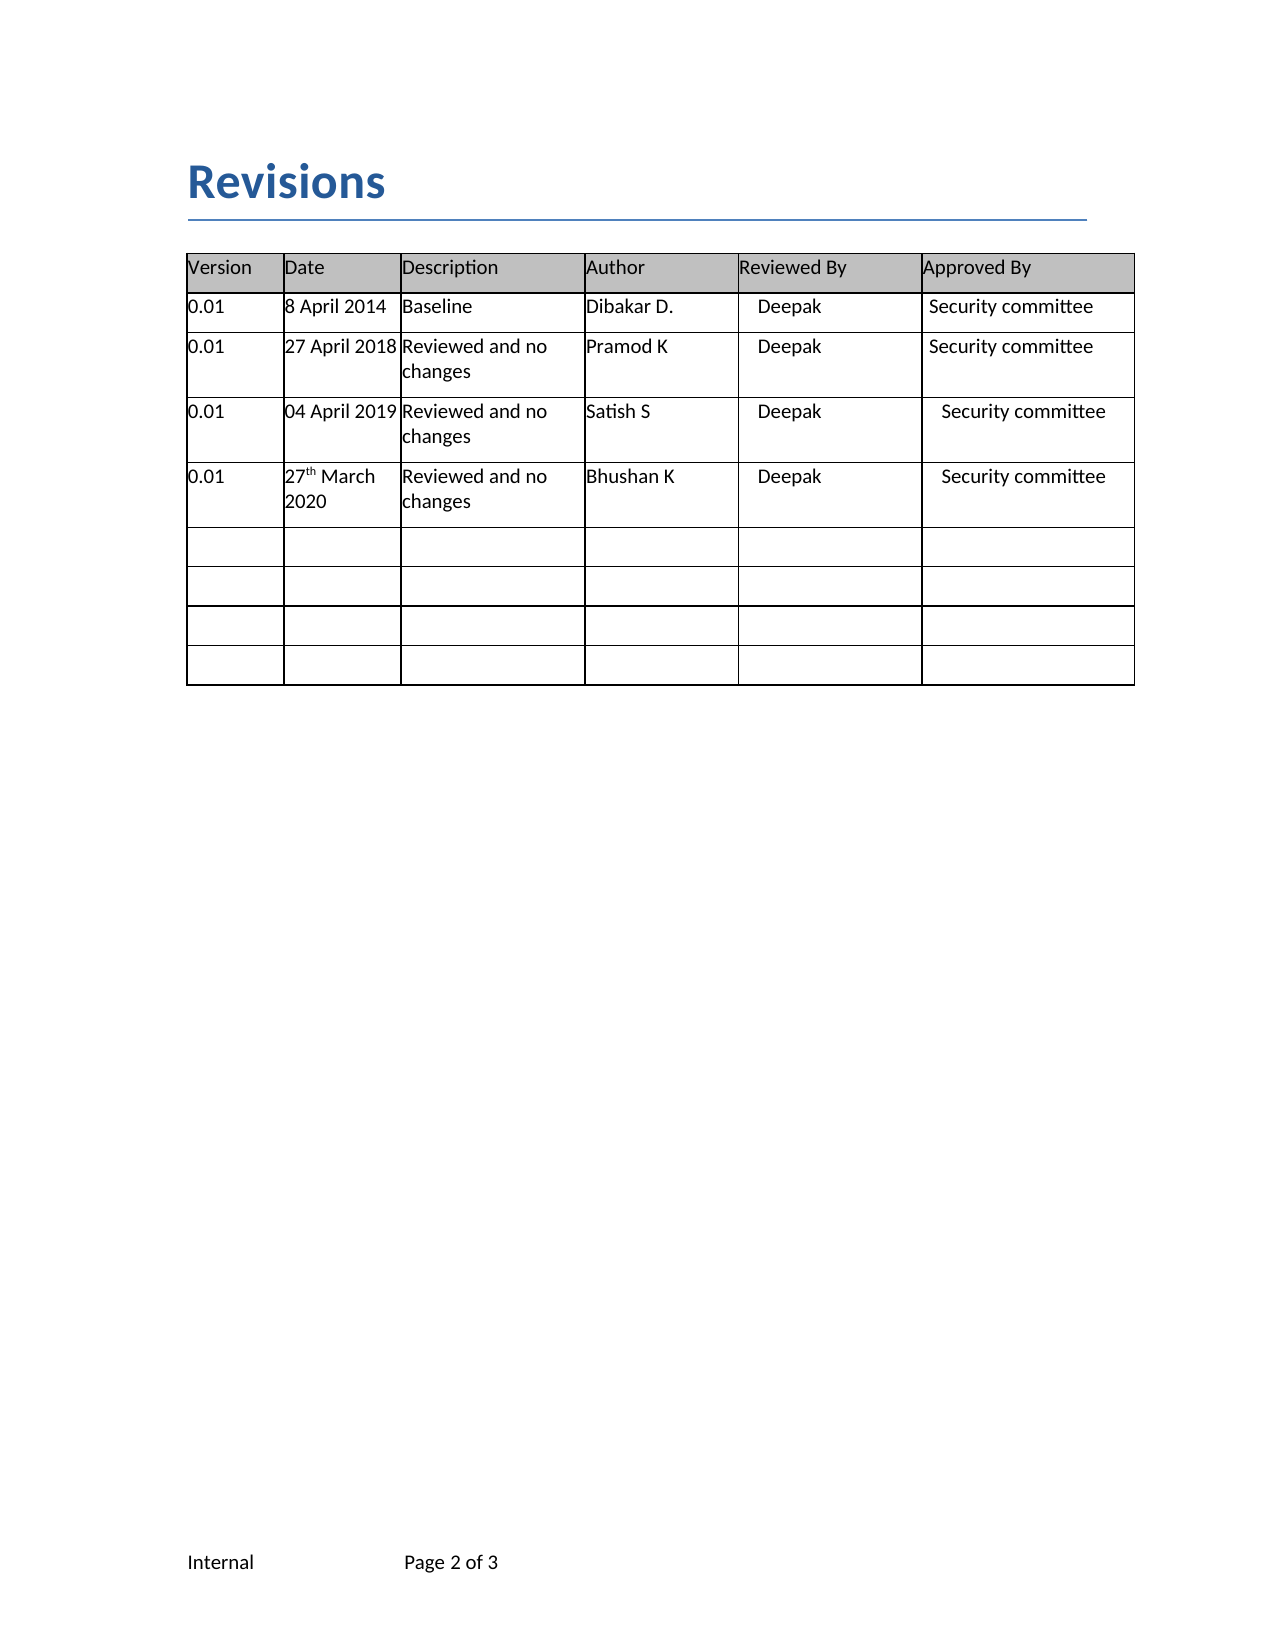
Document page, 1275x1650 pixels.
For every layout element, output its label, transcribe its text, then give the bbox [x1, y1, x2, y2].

table_cell [586, 646, 738, 684]
table_cell [402, 528, 584, 566]
table_cell Pramod K [586, 333, 738, 397]
table_cell 0.01 [188, 398, 283, 461]
table_cell [923, 528, 1134, 566]
table_header Version [188, 254, 283, 292]
table_cell 27 April 2018 [285, 333, 400, 397]
table_cell [188, 528, 283, 566]
table_cell 0.01 [188, 333, 283, 397]
table_cell [402, 567, 584, 605]
table_cell [739, 528, 921, 566]
table_header Date [285, 254, 400, 292]
table_cell 04 April 2019 [285, 398, 400, 461]
table_header Description [402, 254, 584, 292]
table_cell [285, 646, 400, 684]
table_cell [586, 567, 738, 605]
table_cell 27th March 2020 [285, 463, 400, 526]
table_cell Baseline [402, 294, 584, 332]
table_header Approved By [923, 254, 1134, 292]
table_cell Deepak [739, 294, 921, 332]
table_cell 8 April 2014 [285, 294, 400, 332]
table_header Author [586, 254, 738, 292]
table_cell [586, 528, 738, 566]
table_cell 0.01 [188, 294, 283, 332]
table_cell [188, 646, 283, 684]
table_cell [739, 607, 921, 645]
table_cell [586, 607, 738, 645]
table_cell Deepak [739, 398, 921, 461]
table_cell [739, 646, 921, 684]
table_cell [739, 567, 921, 605]
table_cell Reviewed and no changes [402, 398, 584, 461]
table_cell [923, 607, 1134, 645]
table_cell [923, 567, 1134, 605]
table_cell [285, 607, 400, 645]
title Revisions [187, 150, 1087, 221]
table_cell Security committee [923, 398, 1134, 461]
table_cell [188, 607, 283, 645]
table_cell Security committee [923, 333, 1134, 397]
table_cell Satish S [586, 398, 738, 461]
table_cell Deepak [739, 463, 921, 526]
table_cell Dibakar D. [586, 294, 738, 332]
table_header Reviewed By [739, 254, 921, 292]
table_cell 0.01 [188, 463, 283, 526]
table_cell Bhushan K [586, 463, 738, 526]
table_cell [402, 607, 584, 645]
table_cell Security committee [923, 294, 1134, 332]
table_cell [923, 646, 1134, 684]
table_cell Reviewed and no changes [402, 463, 584, 526]
table_cell [188, 567, 283, 605]
table_cell [285, 567, 400, 605]
table_cell Reviewed and no changes [402, 333, 584, 397]
table_cell [285, 528, 400, 566]
table_cell [402, 646, 584, 684]
table_cell Security committee [923, 463, 1134, 526]
table_cell Deepak [739, 333, 921, 397]
